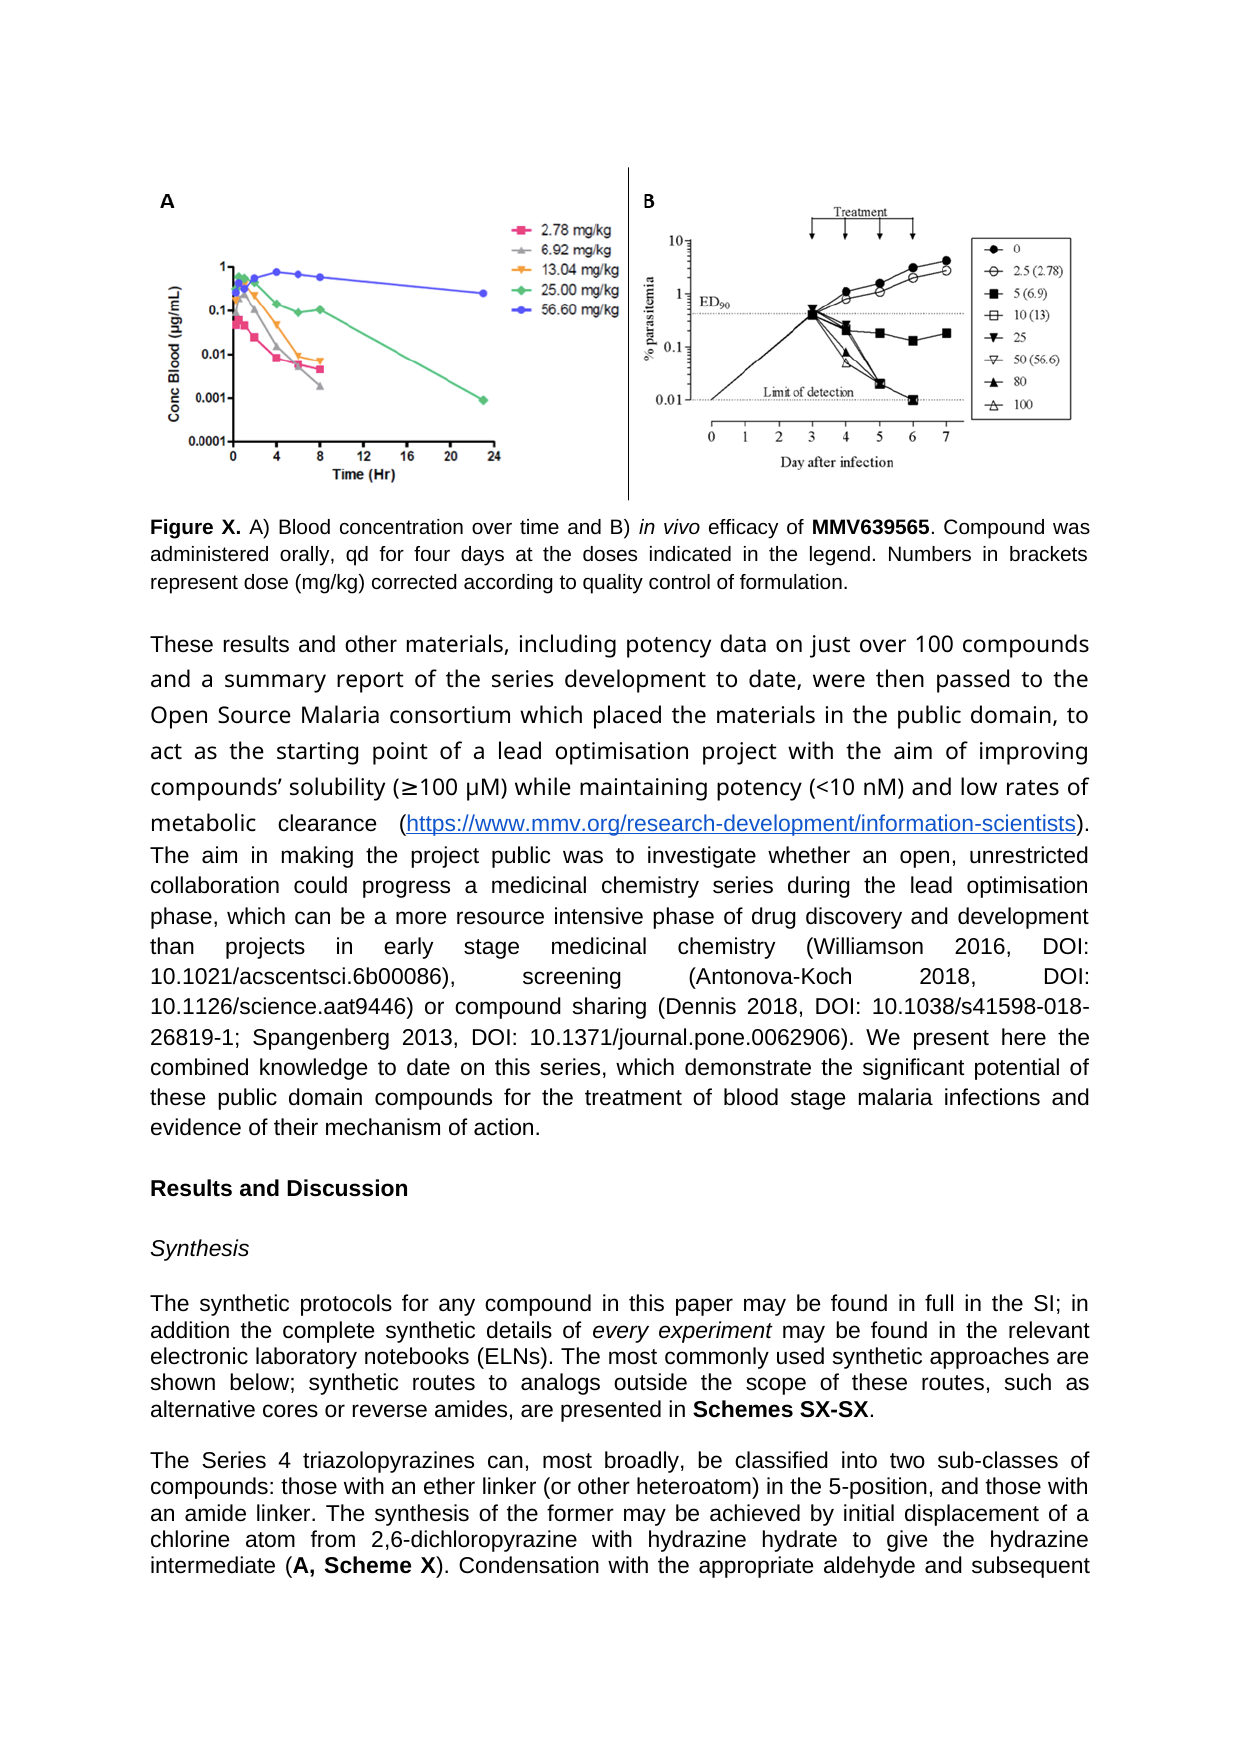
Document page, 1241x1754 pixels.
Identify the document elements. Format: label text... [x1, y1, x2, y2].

subtitle Results and Discussion [150, 1174, 1090, 1201]
text These results and other materials, including potency data on just over 100 compounds and a summary report of the series development to date, were then passed to the Open Source Malaria consortium which placed the materials in the public domain, to act as the starting point of a lead optimisation project with the aim of improving compounds’ solubility (≥100 μM) while maintaining potency (<10 nM) and low rates of metabolic clearance (https://www.mmv.org/research-development/information-scientists). The aim in making the project public was to investigate whether an open, unrestricted collaboration could progress a medicinal chemistry series during the lead optimisation phase, which can be a more resource intensive phase of drug discovery and development than projects in early stage medicinal chemistry (Williamson 2016, DOI: 10.1021/acscentsci.6b00086), screening (Antonova-Koch 2018, DOI: 10.1126/science.aat9446) or compound sharing (Dennis 2018, DOI: 10.1038/s41598-018-26819-1; Spangenberg 2013, DOI: 10.1371/journal.pone.0062906). We present here the combined knowledge to date on this series, which demonstrate the significant potential of these public domain compounds for the treatment of blood stage malaria infections and evidence of their mechanism of action. [150, 627, 1090, 1141]
text The synthetic protocols for any compound in this paper may be found in full in the SI; in addition the complete synthetic details of every experiment may be found in the relevant electronic laboratory notebooks (ELNs). The most commonly used synthetic approaches are shown below; synthetic routes to analogs outside the scope of these routes, such as alternative cores or reverse amides, are presented in Schemes SX-SX. [150, 1290, 1090, 1422]
picture [150, 150, 1091, 511]
text Figure X. A) Blood concentration over time and B) in vivo efficacy of MMV639565. Compound was administered orally, qd for four days at the doses indicated in the legend. Numbers in brackets represent dose (mg/kg) corrected according to quality control of formulation. [150, 515, 1090, 594]
subtitle Synthesis [150, 1205, 1090, 1261]
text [150, 1447, 1090, 1579]
